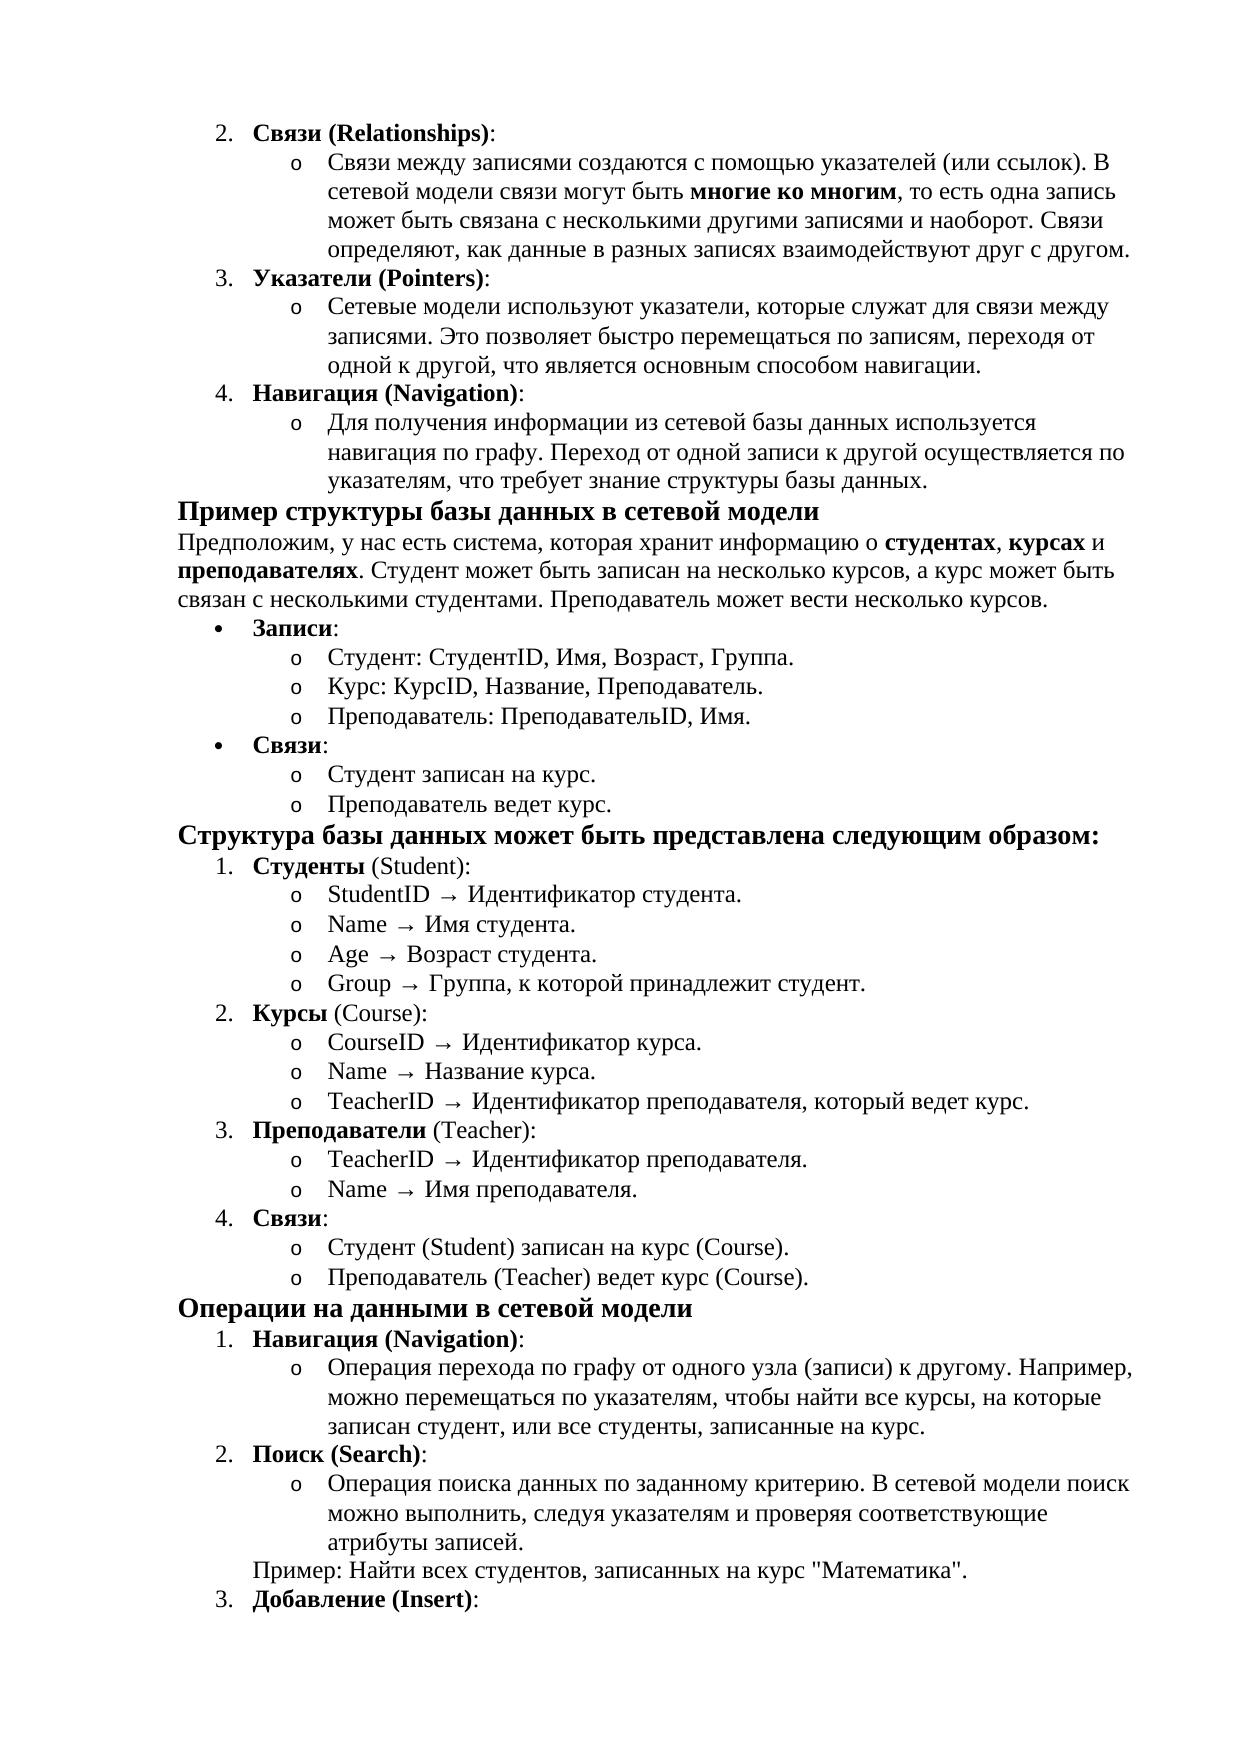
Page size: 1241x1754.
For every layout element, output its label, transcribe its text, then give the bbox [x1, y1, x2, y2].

text Структура базы данных может быть представлена следующим образом: [177, 818, 1152, 851]
list Указатели (Pointers): [215, 263, 1152, 291]
list Для получения информации из сетевой базы данных используется навигация по графу. Переход от одной записи к другой осуществляется по указателям, что требует знание структуры базы данных. [290, 407, 1152, 494]
list Name → Название курса. [290, 1056, 1152, 1086]
text Пример структуры базы данных в сетевой модели [177, 494, 1152, 527]
list Навигация (Navigation): [215, 378, 1152, 407]
list Добавление (Insert): [215, 1584, 1152, 1613]
list Операция поиска данных по заданному критерию. В сетевой модели поиск можно выполнить, следуя указателям и проверяя соответствующие атрибуты записей. [290, 1468, 1152, 1555]
list Преподаватель (Teacher) ведет курс (Course). [290, 1262, 1152, 1291]
list StudentID → Идентификатор студента. [290, 879, 1152, 909]
list Операция перехода по графу от одного узла (записи) к другому. Например, можно перемещаться по указателям, чтобы найти все курсы, на которые записан студент, или все студенты, записанные на курс. [290, 1352, 1152, 1439]
list Студент: СтудентID, Имя, Возраст, Группа. [290, 642, 1152, 671]
list Преподаватель ведет курс. [290, 789, 1152, 818]
list Сетевые модели используют указатели, которые служат для связи между записями. Это позволяет быстро перемещаться по записям, переходя от одной к другой, что является основным способом навигации. [290, 291, 1152, 378]
list Студенты (Student): [215, 851, 1152, 879]
list Поиск (Search): [215, 1439, 1152, 1468]
list Связи: [215, 1203, 1152, 1232]
list Связи (Relationships): [215, 118, 1152, 147]
text Операции на данными в сетевой модели [177, 1291, 1152, 1324]
text Предположим, у нас есть система, которая хранит информацию о студентах, курсах и преподавателях. Студент может быть записан на несколько курсов, а курс может быть связан с несколькими студентами. Преподаватель может вести несколько курсов. [177, 527, 1152, 613]
list Преподаватель: ПреподавательID, Имя. [290, 701, 1152, 731]
list Навигация (Navigation): [215, 1324, 1152, 1352]
list TeacherID → Идентификатор преподавателя. [290, 1144, 1152, 1174]
list Связи: [215, 731, 1152, 759]
list Студент (Student) записан на курс (Course). [290, 1232, 1152, 1262]
list Age → Возраст студента. [290, 939, 1152, 968]
list Связи между записями создаются с помощью указателей (или ссылок). В сетевой модели связи могут быть многие ко многим, то есть одна запись может быть связана с несколькими другими записями и наоборот. Связи определяют, как данные в разных записях взаимодействуют друг с другом. [290, 147, 1152, 263]
list Name → Имя преподавателя. [290, 1174, 1152, 1203]
text Пример: Найти всех студентов, записанных на курс "Математика". [252, 1555, 1152, 1584]
list Курс: КурсID, Название, Преподаватель. [290, 671, 1152, 701]
list Name → Имя студента. [290, 909, 1152, 939]
list Group → Группа, к которой принадлежит студент. [290, 968, 1152, 998]
list TeacherID → Идентификатор преподавателя, который ведет курс. [290, 1086, 1152, 1115]
list Студент записан на курс. [290, 759, 1152, 789]
list Курсы (Course): [215, 998, 1152, 1027]
list Записи: [215, 613, 1152, 642]
list CourseID → Идентификатор курса. [290, 1027, 1152, 1056]
list Преподаватели (Teacher): [215, 1115, 1152, 1144]
